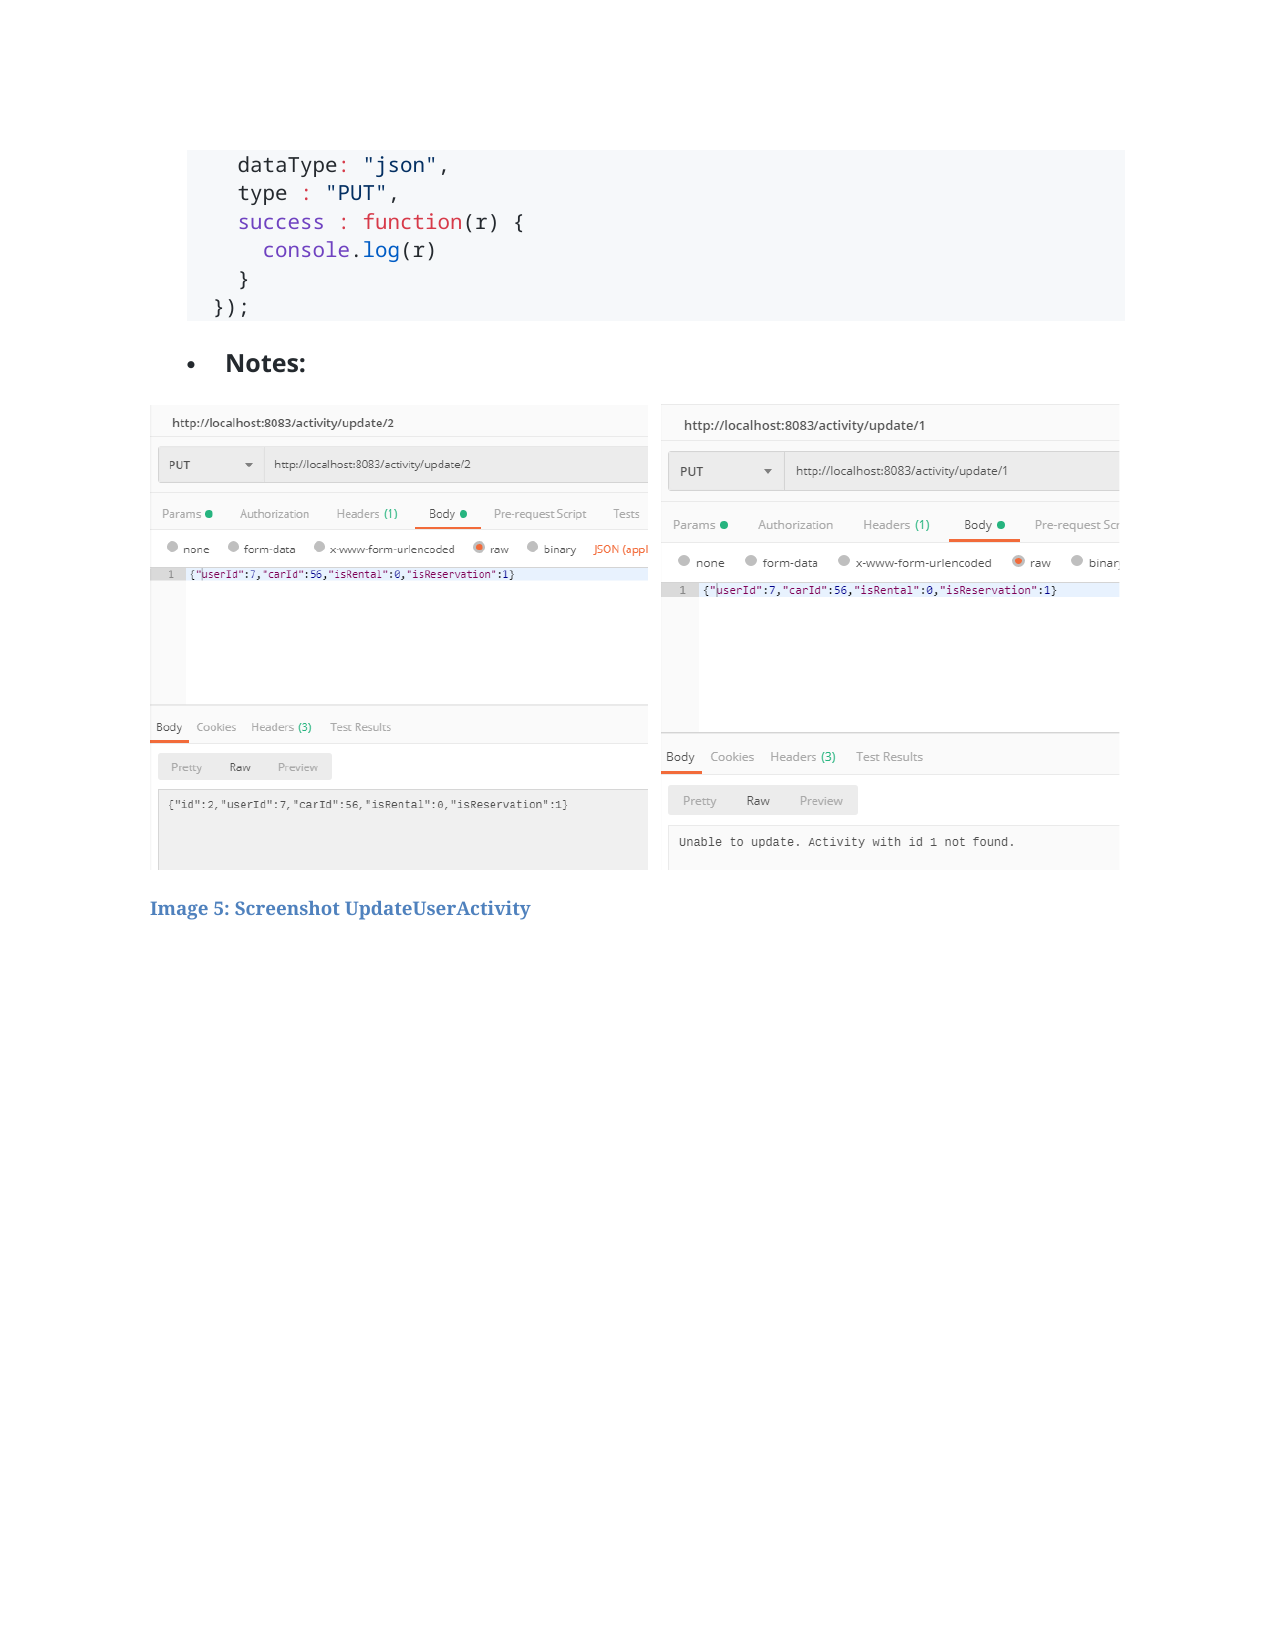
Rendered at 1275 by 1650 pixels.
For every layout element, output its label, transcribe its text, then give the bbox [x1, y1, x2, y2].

text console.log(r) [187, 235, 1125, 264]
text type : "PUT", [187, 178, 1125, 207]
text success : function(r) { [187, 207, 1125, 235]
text }); [187, 292, 1125, 321]
picture [661, 404, 1120, 870]
picture [150, 405, 648, 870]
text dataType: "json", [187, 150, 1125, 178]
list Notes: [187, 346, 1125, 380]
text } [187, 264, 1125, 292]
